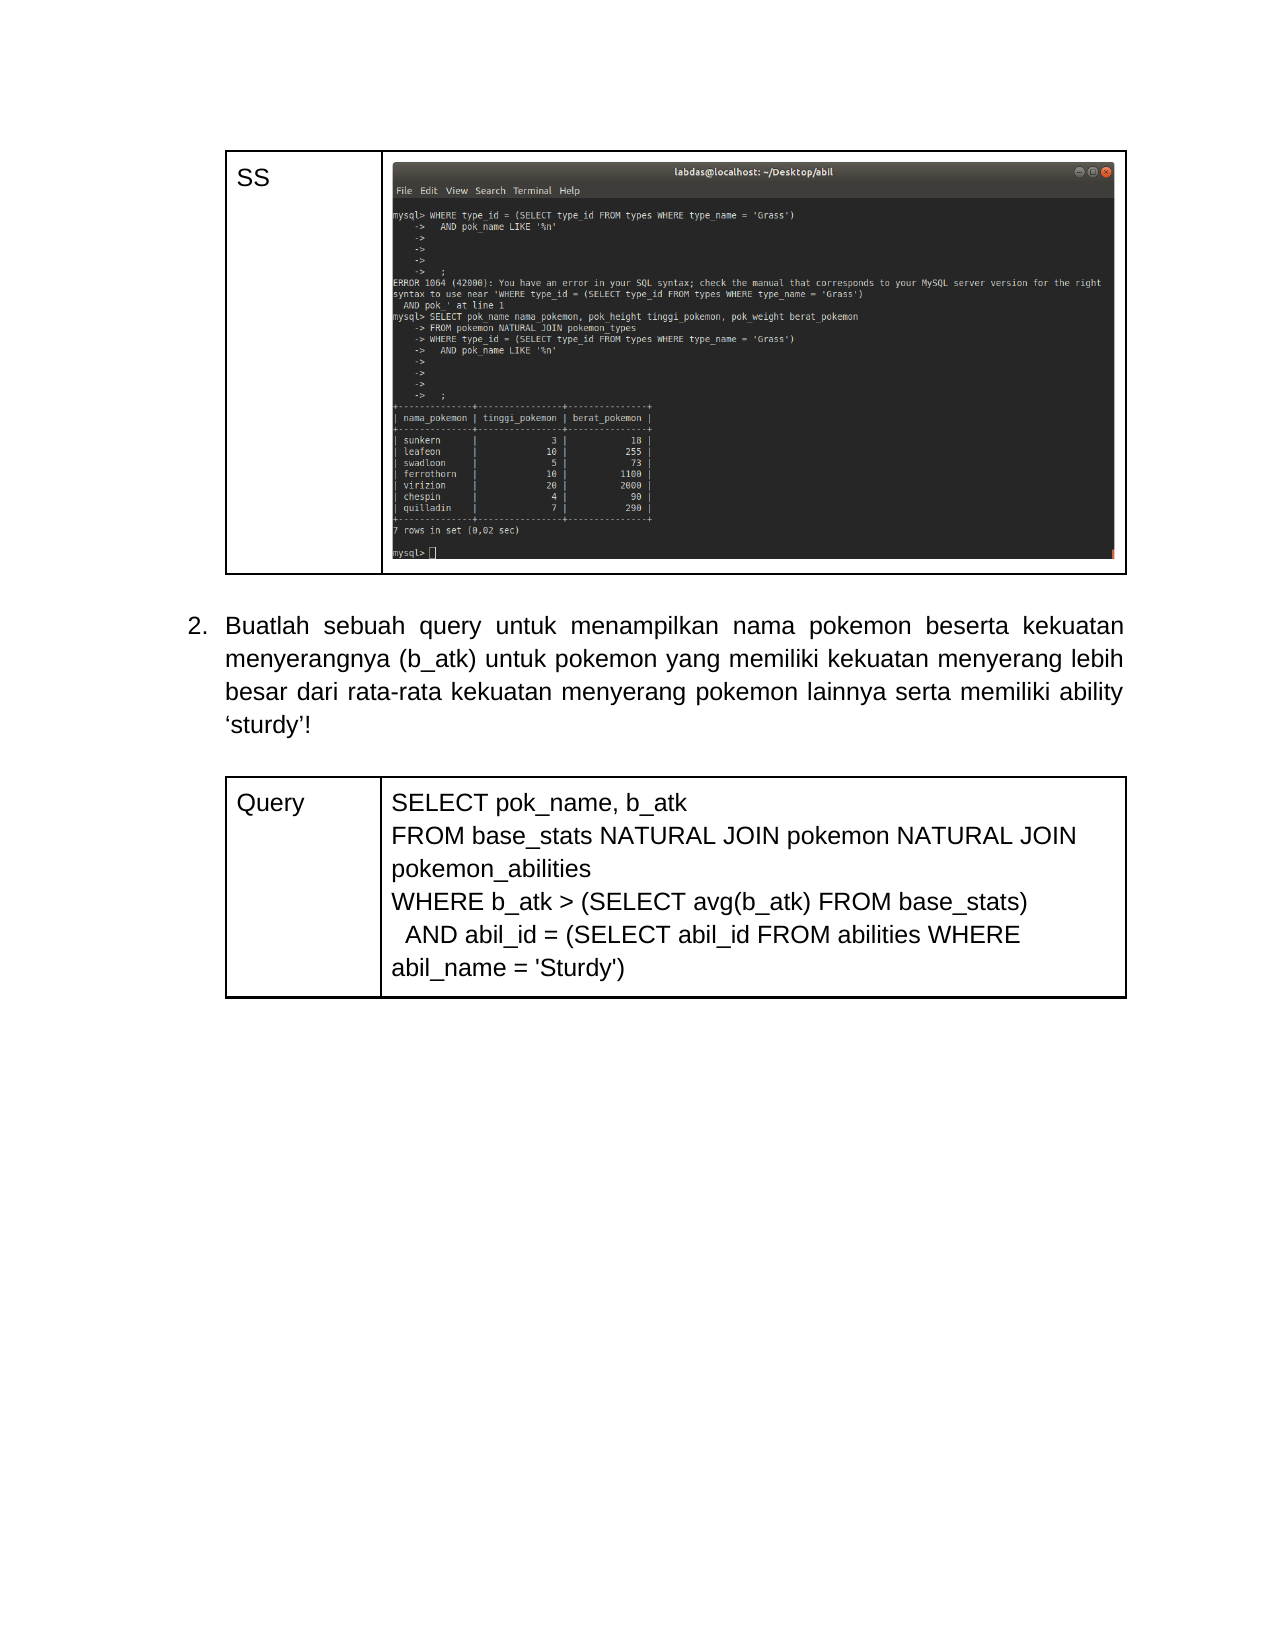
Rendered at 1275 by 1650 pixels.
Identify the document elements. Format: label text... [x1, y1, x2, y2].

picture [392, 162, 1115, 559]
table_cell SS [227, 152, 381, 573]
table_cell [383, 152, 1125, 573]
list Buatlah sebuah query untuk menampilkan nama pokemon beserta kekuatan menyerangnya (b_atk) untuk pokemon yang memiliki kekuatan menyerang lebih besar dari rata-rata kekuatan menyerang pokemon lainnya serta memiliki ability ‘sturdy’! [187, 611, 1125, 738]
table_header Query [227, 778, 380, 996]
table_header SELECT pok_name, b_atk FROM base_stats NATURAL JOIN pokemon NATURAL JOIN pokemon_abilities WHERE b_atk > (SELECT avg(b_atk) FROM base_stats) AND abil_id = (SELECT abil_id FROM abilities WHERE abil_name = 'Sturdy') [382, 778, 1125, 996]
